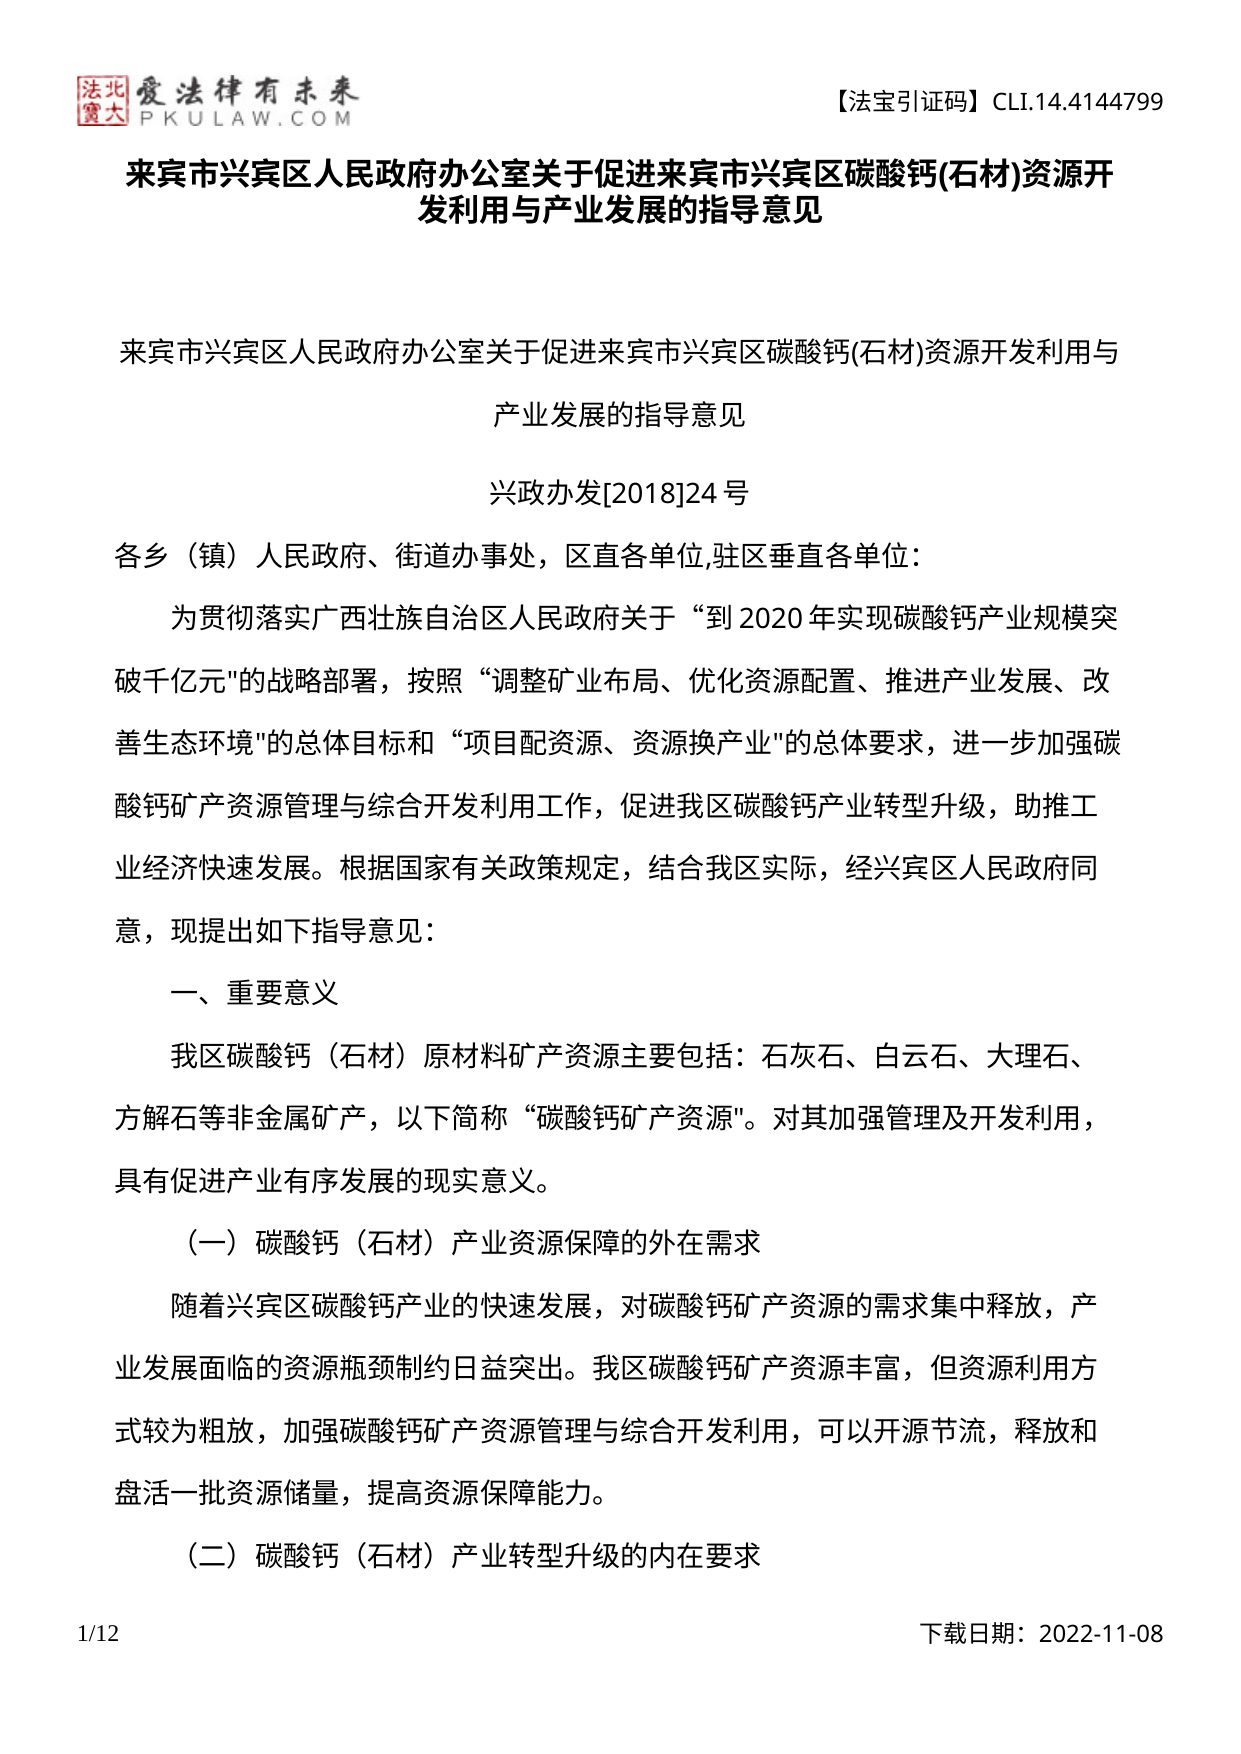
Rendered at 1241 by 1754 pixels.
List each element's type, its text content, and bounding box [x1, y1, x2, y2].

picture [76, 75, 361, 126]
text （一）碳酸钙（石材）产业资源保障的外在需求 [114, 1199, 1126, 1262]
text （二）碳酸钙（石材）产业转型升级的内在要求 [114, 1512, 1126, 1574]
title 来宾市兴宾区人民政府办公室关于促进来宾市兴宾区碳酸钙(石材)资源开发利用与产业发展的指导意见 [114, 156, 1126, 228]
text 一、重要意义 [114, 949, 1126, 1012]
text 来宾市兴宾区人民政府办公室关于促进来宾市兴宾区碳酸钙(石材)资源开发利用与产业发展的指导意见 [114, 308, 1126, 433]
text 随着兴宾区碳酸钙产业的快速发展，对碳酸钙矿产资源的需求集中释放，产业发展面临的资源瓶颈制约日益突出。我区碳酸钙矿产资源丰富，但资源利用方式较为粗放，加强碳酸钙矿产资源管理与综合开发利用，可以开源节流，释放和盘活一批资源储量，提高资源保障能力。 [114, 1262, 1126, 1512]
text 我区碳酸钙（石材）原材料矿产资源主要包括：石灰石、白云石、大理石、方解石等非金属矿产，以下简称“碳酸钙矿产资源"。对其加强管理及开发利用，具有促进产业有序发展的现实意义。 [114, 1012, 1126, 1199]
text 为贯彻落实广西壮族自治区人民政府关于“到2020年实现碳酸钙产业规模突破千亿元"的战略部署，按照“调整矿业布局、优化资源配置、推进产业发展、改善生态环境"的总体目标和“项目配资源、资源换产业"的总体要求，进一步加强碳酸钙矿产资源管理与综合开发利用工作，促进我区碳酸钙产业转型升级，助推工业经济快速发展。根据国家有关政策规定，结合我区实际，经兴宾区人民政府同意，现提出如下指导意见： [114, 574, 1126, 949]
text 兴政办发[2018]24号 [114, 449, 1126, 512]
text 各乡（镇）人民政府、街道办事处，区直各单位,驻区垂直各单位： [114, 512, 1126, 574]
